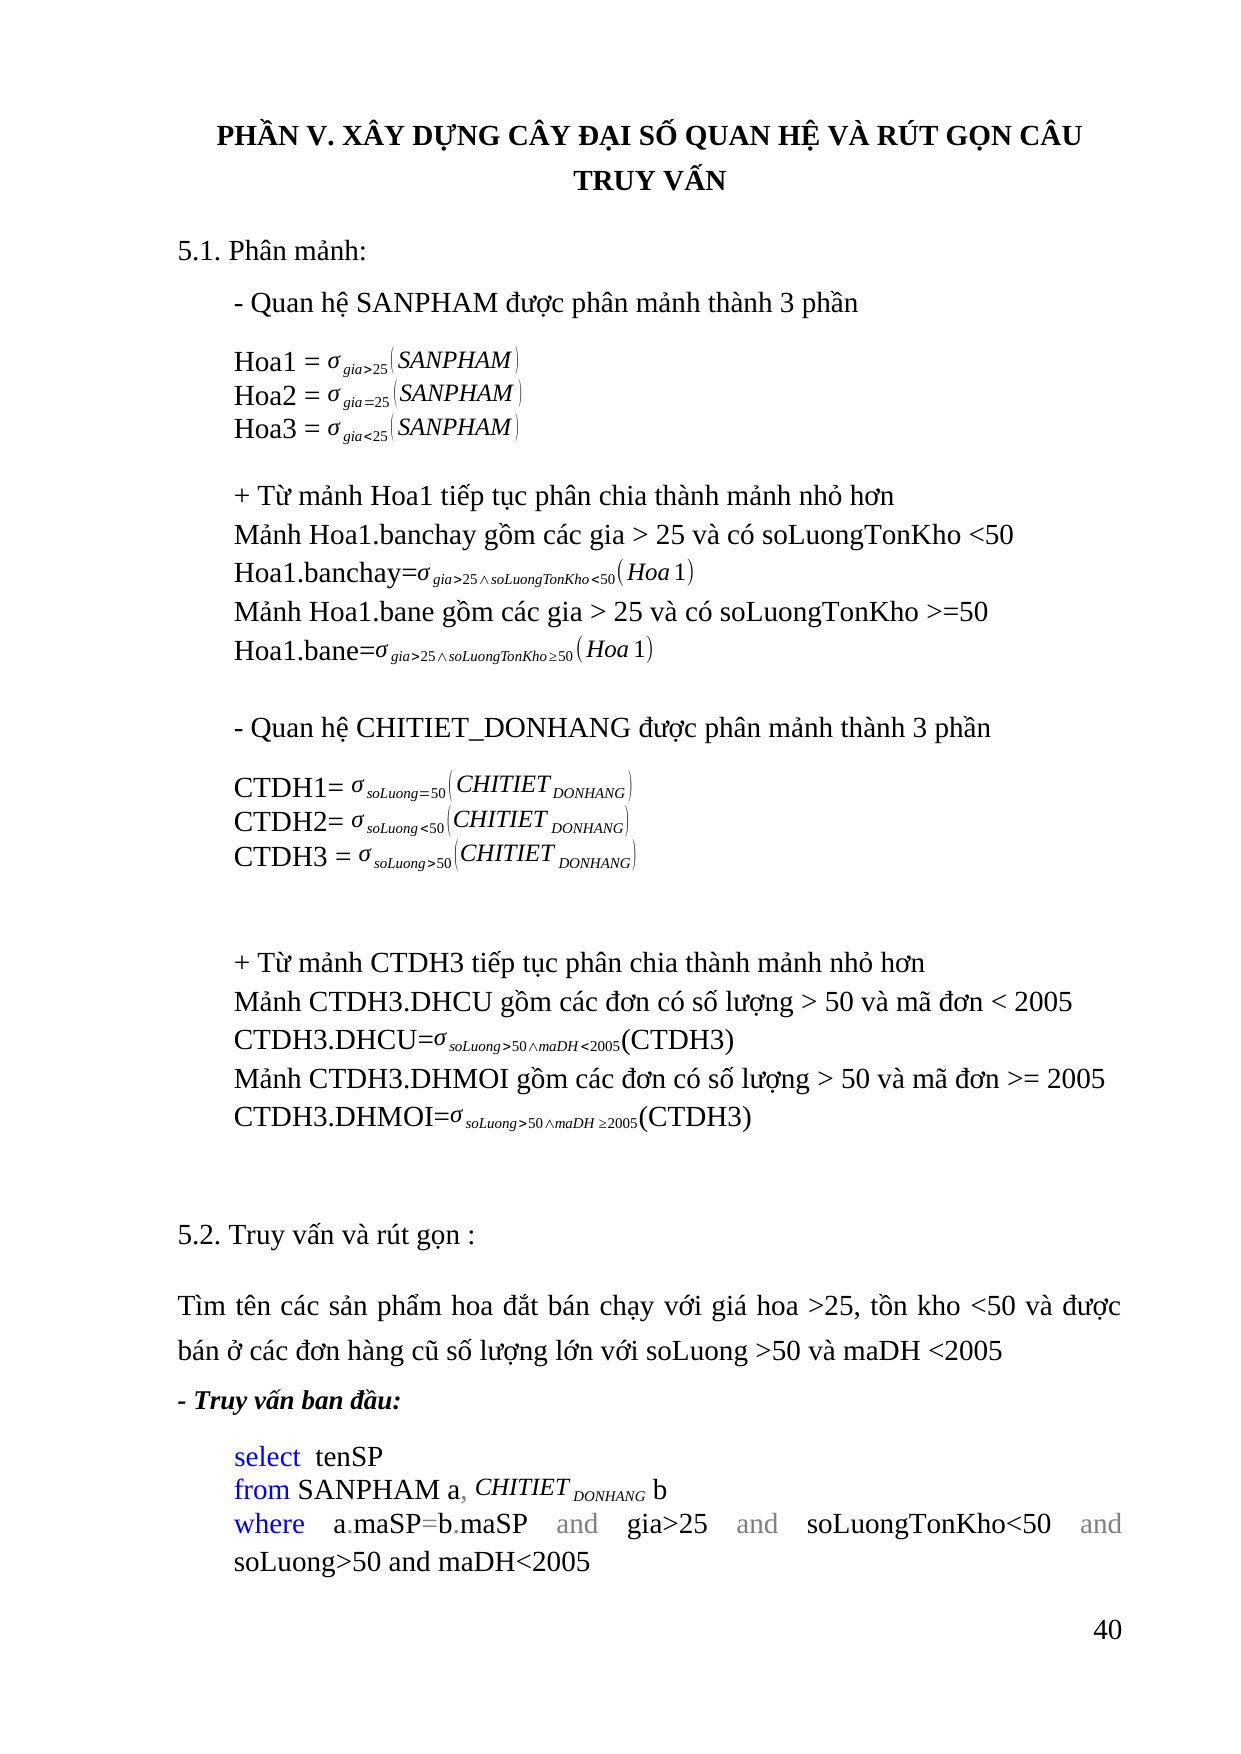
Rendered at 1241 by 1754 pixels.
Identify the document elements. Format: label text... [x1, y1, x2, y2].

text Hoa3 = [233, 411, 1122, 445]
list where a.maSP=b.maSP and gia>25 and soLuongTonKho<50 and soLuong>50 and maDH<2005 [233, 1506, 1122, 1578]
subtitle Tìm tên các sản phẩm hoa đắt bán chạy với giá hoa >25, tồn kho <50 và được bán ở các đơn hàng cũ số lượng lớn với soLuong >50 và maDH <2005 [177, 1288, 1122, 1366]
list - Quan hệ CHITIET_DONHANG được phân mảnh thành 3 phần [177, 710, 1122, 743]
list Mảnh Hoa1.bane gồm các gia > 25 và có soLuongTonKho >=50 [177, 594, 1122, 628]
list CTDH3.DHMOI=(CTDH3) [177, 1099, 1122, 1133]
text select tenSP [177, 1439, 1122, 1472]
text Hoa2 = [233, 378, 1122, 411]
text CTDH1= [233, 769, 1122, 804]
list + Từ mảnh Hoa1 tiếp tục phân chia thành mảnh nhỏ hơn [177, 478, 1122, 512]
text CTDH3 = [233, 838, 1122, 873]
title - Truy vấn ban đầu: [177, 1384, 1122, 1415]
list Mảnh CTDH3.DHMOI gồm các đơn có số lượng > 50 và mã đơn >= 2005 [177, 1061, 1122, 1094]
list - Quan hệ SANPHAM được phân mảnh thành 3 phần [177, 285, 1122, 318]
subtitle 5.2. Truy vấn và rút gọn : [177, 1217, 1122, 1251]
text Hoa1 = [233, 344, 1122, 378]
list CTDH3.DHCU=(CTDH3) [177, 1022, 1122, 1056]
text from SANPHAM a, b [177, 1472, 1122, 1506]
text CTDH2= [233, 804, 1122, 838]
list Hoa1.banchay= [177, 556, 1122, 589]
list Hoa1.bane= [177, 633, 1122, 666]
subtitle 5.1. Phân mảnh: [177, 233, 1122, 267]
list + Từ mảnh CTDH3 tiếp tục phân chia thành mảnh nhỏ hơn [177, 945, 1122, 979]
list Mảnh Hoa1.banchay gồm các gia > 25 và có soLuongTonKho <50 [177, 517, 1122, 551]
subtitle PHẦN V. XÂY DỰNG CÂY ĐẠI SỐ QUAN HỆ VÀ RÚT GỌN CÂU TRUY VẤN [177, 118, 1122, 197]
list Mảnh CTDH3.DHCU gồm các đơn có số lượng > 50 và mã đơn < 2005 [177, 984, 1122, 1017]
